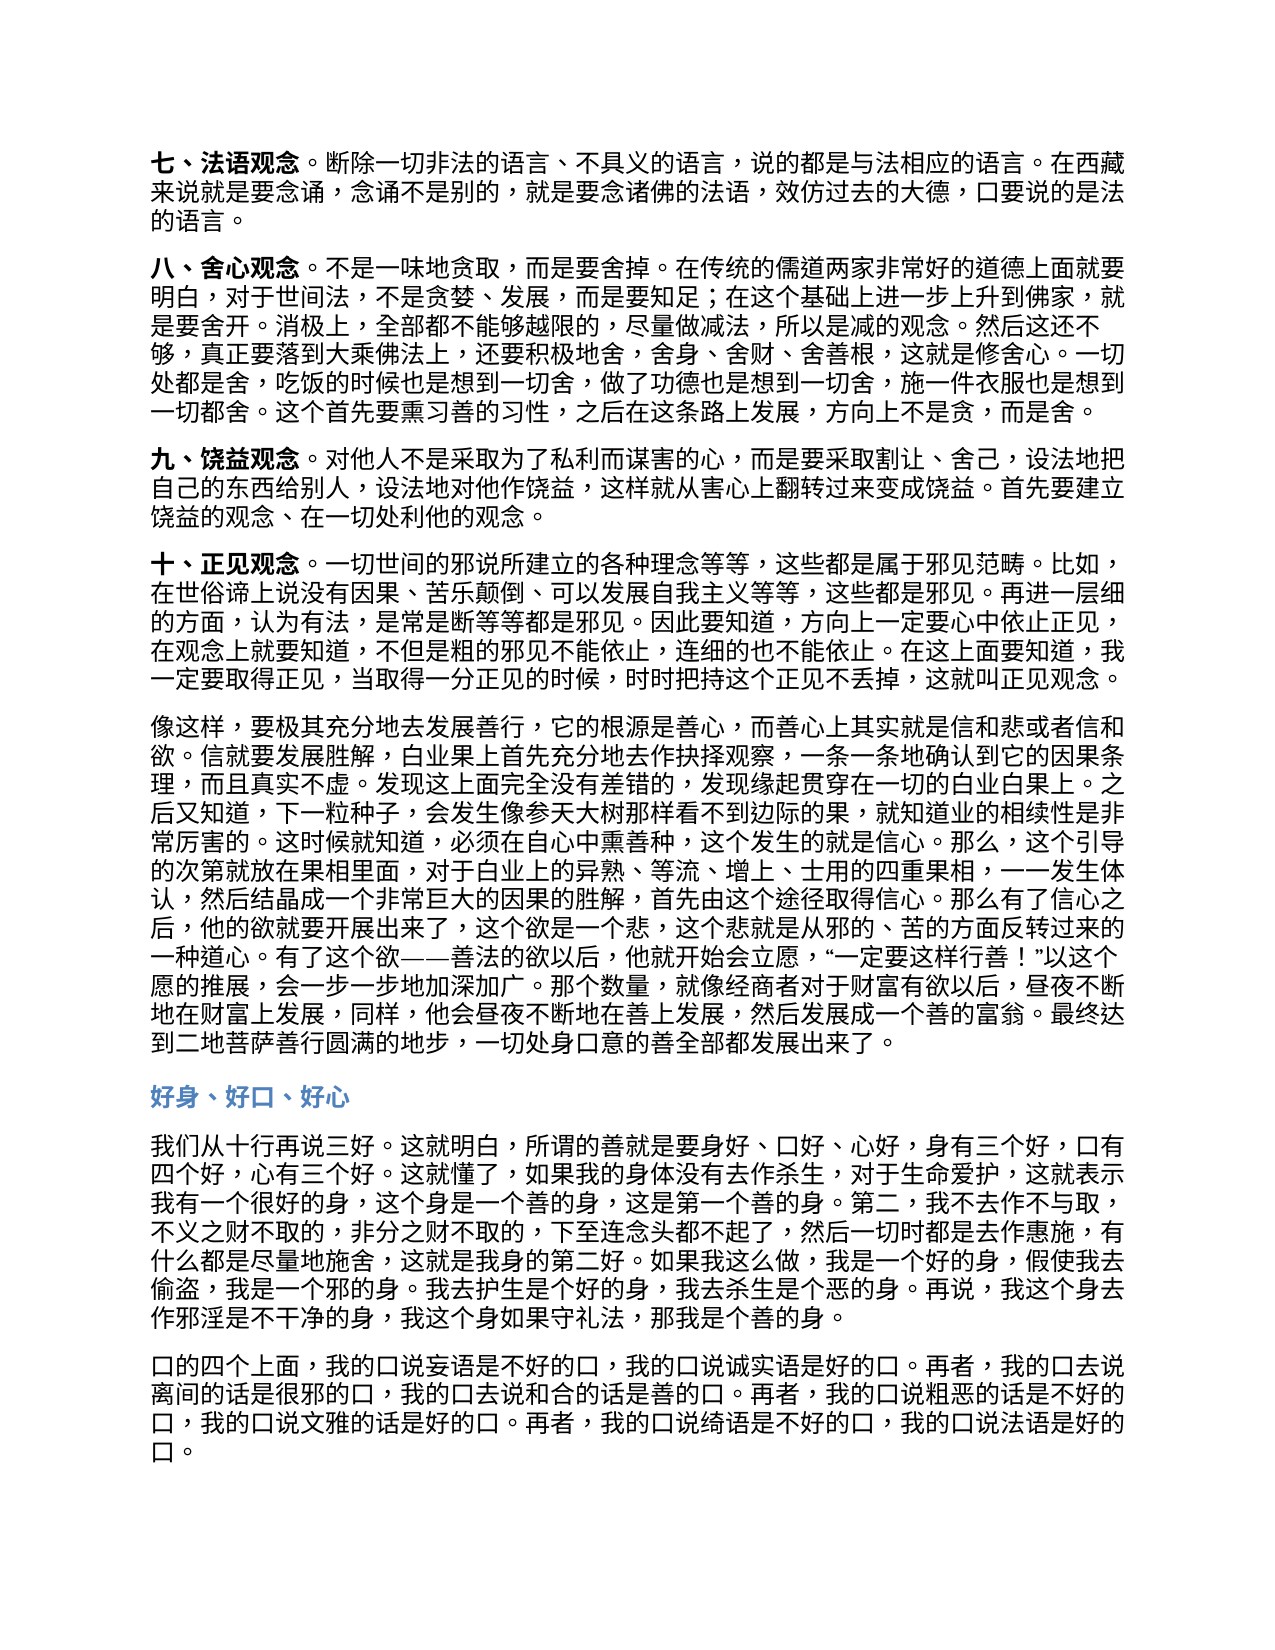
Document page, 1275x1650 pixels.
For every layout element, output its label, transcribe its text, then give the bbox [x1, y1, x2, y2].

text 口的四个上面，我的口说妄语是不好的口，我的口说诚实语是好的口。再者，我的口去说离间的话是很邪的口，我的口去说和合的话是善的口。再者，我的口说粗恶的话是不好的口，我的口说文雅的话是好的口。再者，我的口说绮语是不好的口，我的口说法语是好的口。 [150, 1352, 1125, 1467]
text 七、法语观念。断除一切非法的语言、不具义的语言，说的都是与法相应的语言。在西藏来说就是要念诵，念诵不是别的，就是要念诸佛的法语，效仿过去的大德，口要说的是法的语言。 [150, 150, 1125, 236]
text 我们从十行再说三好。这就明白，所谓的善就是要身好、口好、心好，身有三个好，口有四个好，心有三个好。这就懂了，如果我的身体没有去作杀生，对于生命爱护，这就表示我有一个很好的身，这个身是一个善的身，这是第一个善的身。第二，我不去作不与取，不义之财不取的，非分之财不取的，下至连念头都不起了，然后一切时都是去作惠施，有什么都是尽量地施舍，这就是我身的第二好。如果我这么做，我是一个好的身，假使我去偷盗，我是一个邪的身。我去护生是个好的身，我去杀生是个恶的身。再说，我这个身去作邪淫是不干净的身，我这个身如果守礼法，那我是个善的身。 [150, 1132, 1125, 1334]
subtitle 好身、好口、好心 [150, 1079, 1125, 1114]
text 十、正见观念。一切世间的邪说所建立的各种理念等等，这些都是属于邪见范畴。比如，在世俗谛上说没有因果、苦乐颠倒、可以发展自我主义等等，这些都是邪见。再进一层细的方面，认为有法，是常是断等等都是邪见。因此要知道，方向上一定要心中依止正见，在观念上就要知道，不但是粗的邪见不能依止，连细的也不能依止。在这上面要知道，我一定要取得正见，当取得一分正见的时候，时时把持这个正见不丢掉，这就叫正见观念。 [150, 551, 1125, 695]
text 像这样，要极其充分地去发展善行，它的根源是善心，而善心上其实就是信和悲或者信和欲。信就要发展胜解，白业果上首先充分地去作抉择观察，一条一条地确认到它的因果条理，而且真实不虚。发现这上面完全没有差错的，发现缘起贯穿在一切的白业白果上。之后又知道，下一粒种子，会发生像参天大树那样看不到边际的果，就知道业的相续性是非常厉害的。这时候就知道，必须在自心中熏善种，这个发生的就是信心。那么，这个引导的次第就放在果相里面，对于白业上的异熟、等流、增上、士用的四重果相，一一发生体认，然后结晶成一个非常巨大的因果的胜解，首先由这个途径取得信心。那么有了信心之后，他的欲就要开展出来了，这个欲是一个悲，这个悲就是从邪的、苦的方面反转过来的一种道心。有了这个欲——善法的欲以后，他就开始会立愿，“一定要这样行善！”以这个愿的推展，会一步一步地加深加广。那个数量，就像经商者对于财富有欲以后，昼夜不断地在财富上发展，同样，他会昼夜不断地在善上发展，然后发展成一个善的富翁。最终达到二地菩萨善行圆满的地步，一切处身口意的善全部都发展出来了。 [150, 714, 1125, 1059]
text 八、舍心观念。不是一味地贪取，而是要舍掉。在传统的儒道两家非常好的道德上面就要明白，对于世间法，不是贪婪、发展，而是要知足；在这个基础上进一步上升到佛家，就是要舍开。消极上，全部都不能够越限的，尽量做减法，所以是减的观念。然后这还不够，真正要落到大乘佛法上，还要积极地舍，舍身、舍财、舍善根，这就是修舍心。一切处都是舍，吃饭的时候也是想到一切舍，做了功德也是想到一切舍，施一件衣服也是想到一切都舍。这个首先要熏习善的习性，之后在这条路上发展，方向上不是贪，而是舍。 [150, 255, 1125, 427]
text 九、饶益观念。对他人不是采取为了私利而谋害的心，而是要采取割让、舍己，设法地把自己的东西给别人，设法地对他作饶益，这样就从害心上翻转过来变成饶益。首先要建立饶益的观念、在一切处利他的观念。 [150, 446, 1125, 532]
